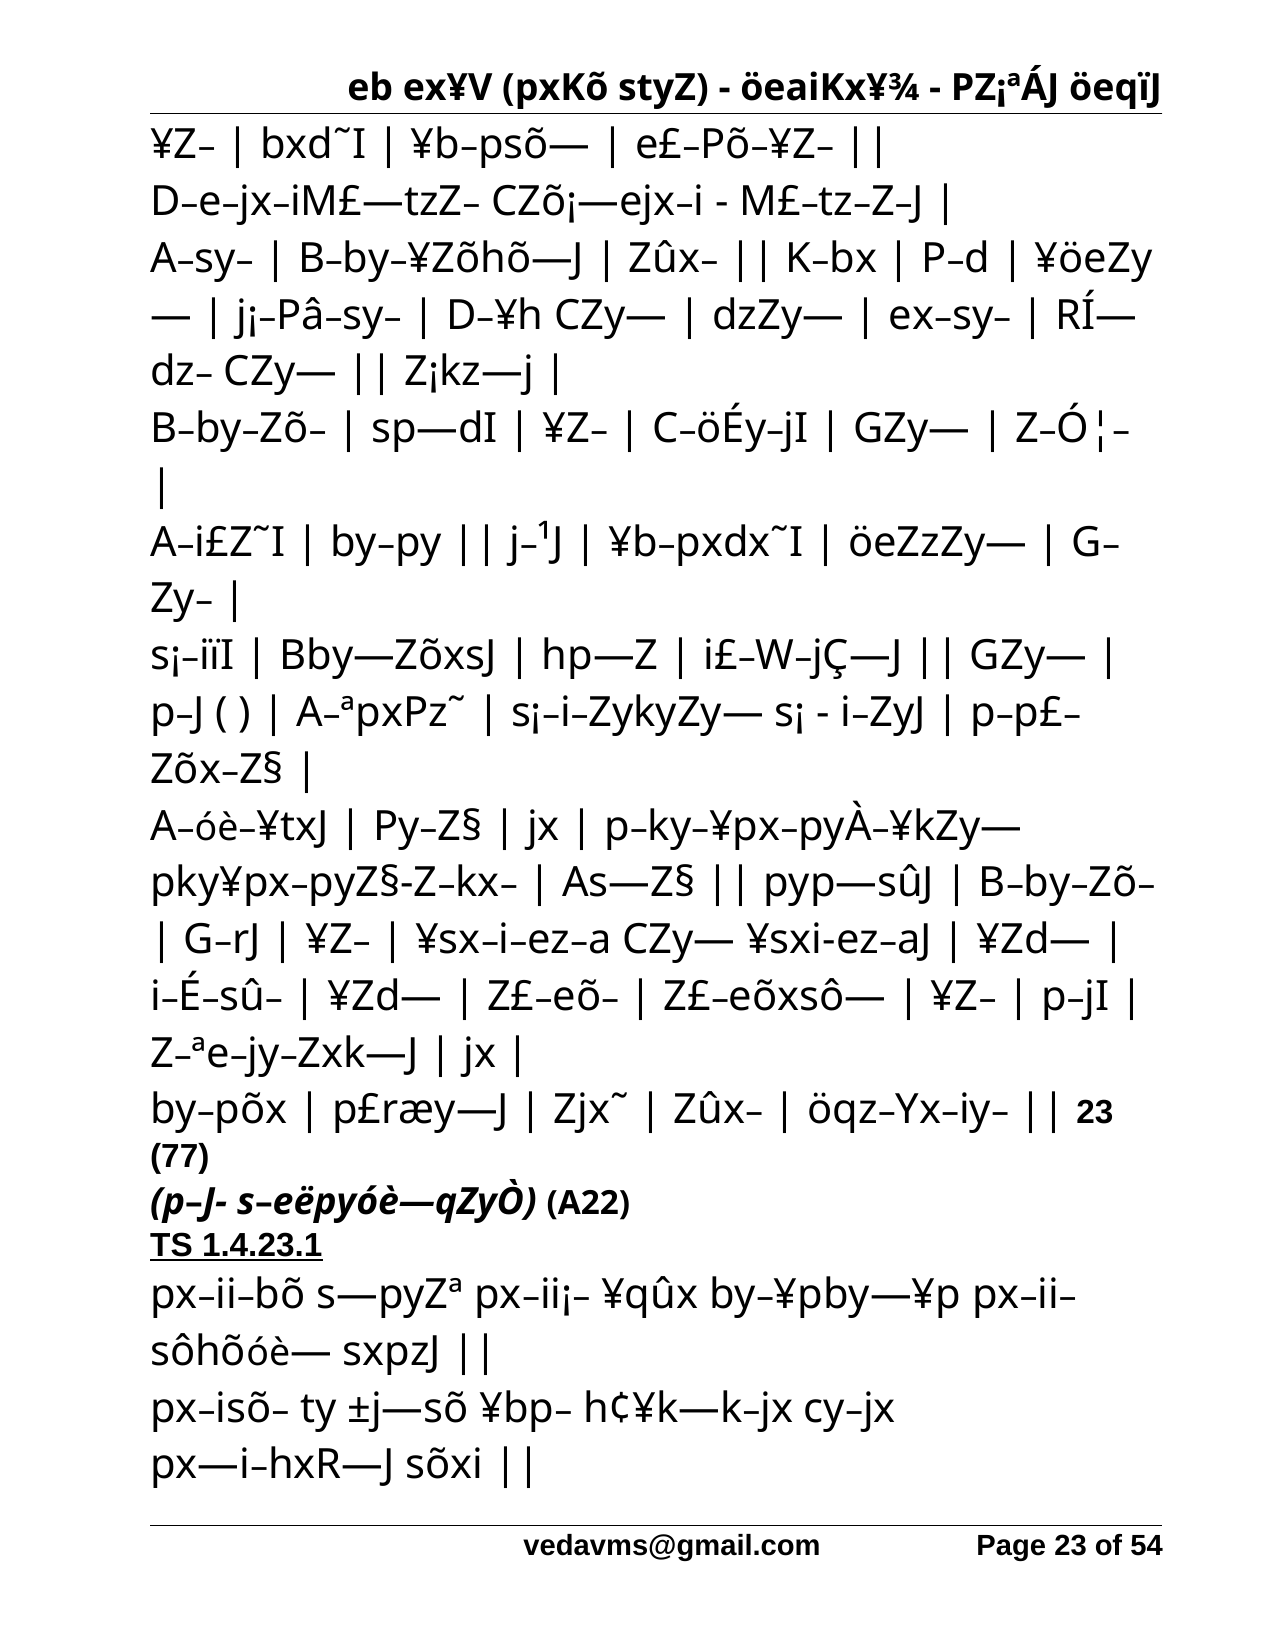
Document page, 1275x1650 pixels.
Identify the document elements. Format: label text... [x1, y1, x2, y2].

text px—i–hxR—J sõxi || [150, 1434, 1162, 1491]
text px–isõ– ty ±j—sõ ¥bp– h¢¥k—k–jx cy–jx [150, 1377, 1162, 1434]
text TS 1.4.23.1 [150, 1226, 1162, 1264]
text by–põx | p£ræy—J | Zjx˜ | Zûx– | öqz–Yx–iy– || 23 (77) [150, 1079, 1162, 1174]
text B–by–Zõ– | sp—dI | ¥Z– | C–öÉy–jI | GZy— | Z–Ó¦– | [150, 398, 1162, 512]
text D–e–jx–iM£—tzZ– CZõ¡—ejx–i - M£–tz–Z–J | [150, 171, 1162, 228]
text A–sy– | B–by–¥Zõhõ—J | Zûx– || K–bx | P–d | ¥öeZy— | j¡–Pâ–sy– | D–¥h CZy— | dzZy— | ex–sy– | RÍ—dz– CZy— || Z¡kz—j | [150, 228, 1162, 398]
text s¡–iïI | Bby—ZõxsJ | hp—Z | i£–W–jÇ—J || GZy— | p–J ( ) | A–ªpxPz˜ | s¡–i–ZykyZy— s¡ - i–ZyJ | p–p£–Zõx–Z§ | [150, 625, 1162, 795]
text (p–J- s–eëpyóè—qZyÒ) (A22) [150, 1174, 1162, 1226]
text ¥Z– | bxd˜I | ¥b–psõ— | e£–Põ–¥Z– || [150, 114, 1162, 171]
text A–óè–¥txJ | Py–Z§ | jx | p–ky–¥px–pyÀ–¥kZy— [150, 795, 1162, 852]
text A–i£Z˜I | by–py || j–¹J | ¥b–pxdx˜I | öeZzZy— | G–Zy– | [150, 512, 1162, 625]
text pky¥px–pyZ§-Z–kx– | As—Z§ || pyp—sûJ | B–by–Zõ– | G–rJ | ¥Z– | ¥sx–i–ez–a CZy— ¥sxi-ez–aJ | ¥Zd— | i–É–sû– | ¥Zd— | Z£–eõ– | Z£–eõxsô— | ¥Z– | p–jI | Z–ªe–jy–Zxk—J | jx | [150, 852, 1162, 1079]
text px–ii–bõ s—pyZª px–ii¡– ¥qûx by–¥pby—¥p px–ii–sôhõóè— sxpzJ || [150, 1264, 1162, 1377]
